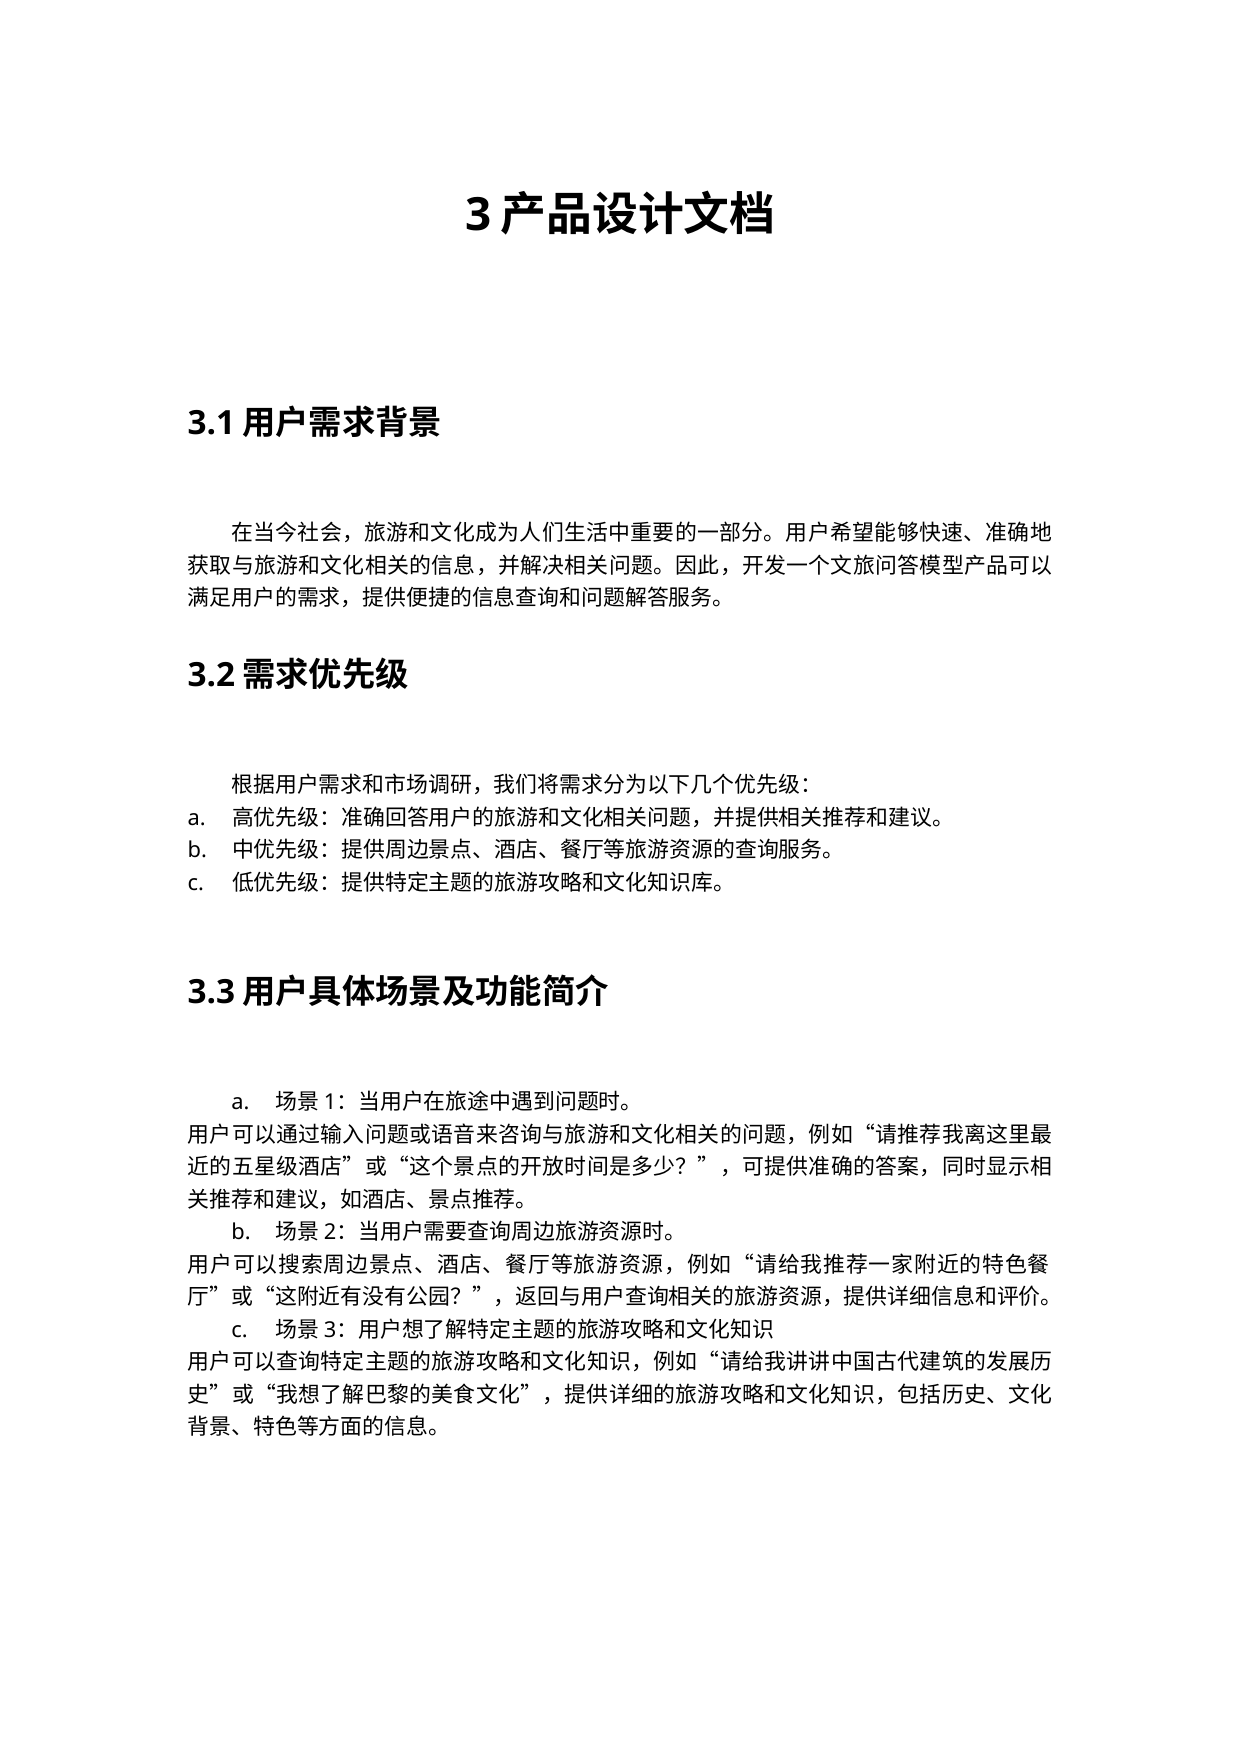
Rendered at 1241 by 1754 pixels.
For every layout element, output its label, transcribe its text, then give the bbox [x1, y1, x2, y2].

subtitle 3产品设计文档 [187, 162, 1053, 259]
list 场景3：用户想了解特定主题的旅游攻略和文化知识 [231, 1311, 1053, 1344]
subtitle 3.2需求优先级 [187, 639, 1053, 704]
text 用户可以查询特定主题的旅游攻略和文化知识，例如“请给我讲讲中国古代建筑的发展历史”或“我想了解巴黎的美食文化”，提供详细的旅游攻略和文化知识，包括历史、文化背景、特色等方面的信息。 [187, 1344, 1053, 1441]
subtitle 3.3用户具体场景及功能简介 [187, 957, 1053, 1022]
list 场景1：当用户在旅途中遇到问题时。 [231, 1084, 1053, 1116]
list 低优先级：提供特定主题的旅游攻略和文化知识库。 [187, 864, 1053, 897]
list 高优先级：准确回答用户的旅游和文化相关问题，并提供相关推荐和建议。 [187, 799, 1053, 832]
text 用户可以通过输入问题或语音来咨询与旅游和文化相关的问题，例如“请推荐我离这里最近的五星级酒店”或“这个景点的开放时间是多少？”，可提供准确的答案，同时显示相关推荐和建议，如酒店、景点推荐。 [187, 1116, 1053, 1214]
subtitle 3.1用户需求背景 [187, 388, 1053, 453]
text 用户可以搜索周边景点、酒店、餐厅等旅游资源，例如“请给我推荐一家附近的特色餐厅”或“这附近有没有公园？”，返回与用户查询相关的旅游资源，提供详细信息和评价。 [187, 1246, 1053, 1311]
text 在当今社会，旅游和文化成为人们生活中重要的一部分。用户希望能够快速、准确地获取与旅游和文化相关的信息，并解决相关问题。因此，开发一个文旅问答模型产品可以满足用户的需求，提供便捷的信息查询和问题解答服务。 [187, 515, 1053, 612]
text 根据用户需求和市场调研，我们将需求分为以下几个优先级： [187, 767, 1053, 799]
list 场景2：当用户需要查询周边旅游资源时。 [231, 1214, 1053, 1246]
list 中优先级：提供周边景点、酒店、餐厅等旅游资源的查询服务。 [187, 832, 1053, 864]
